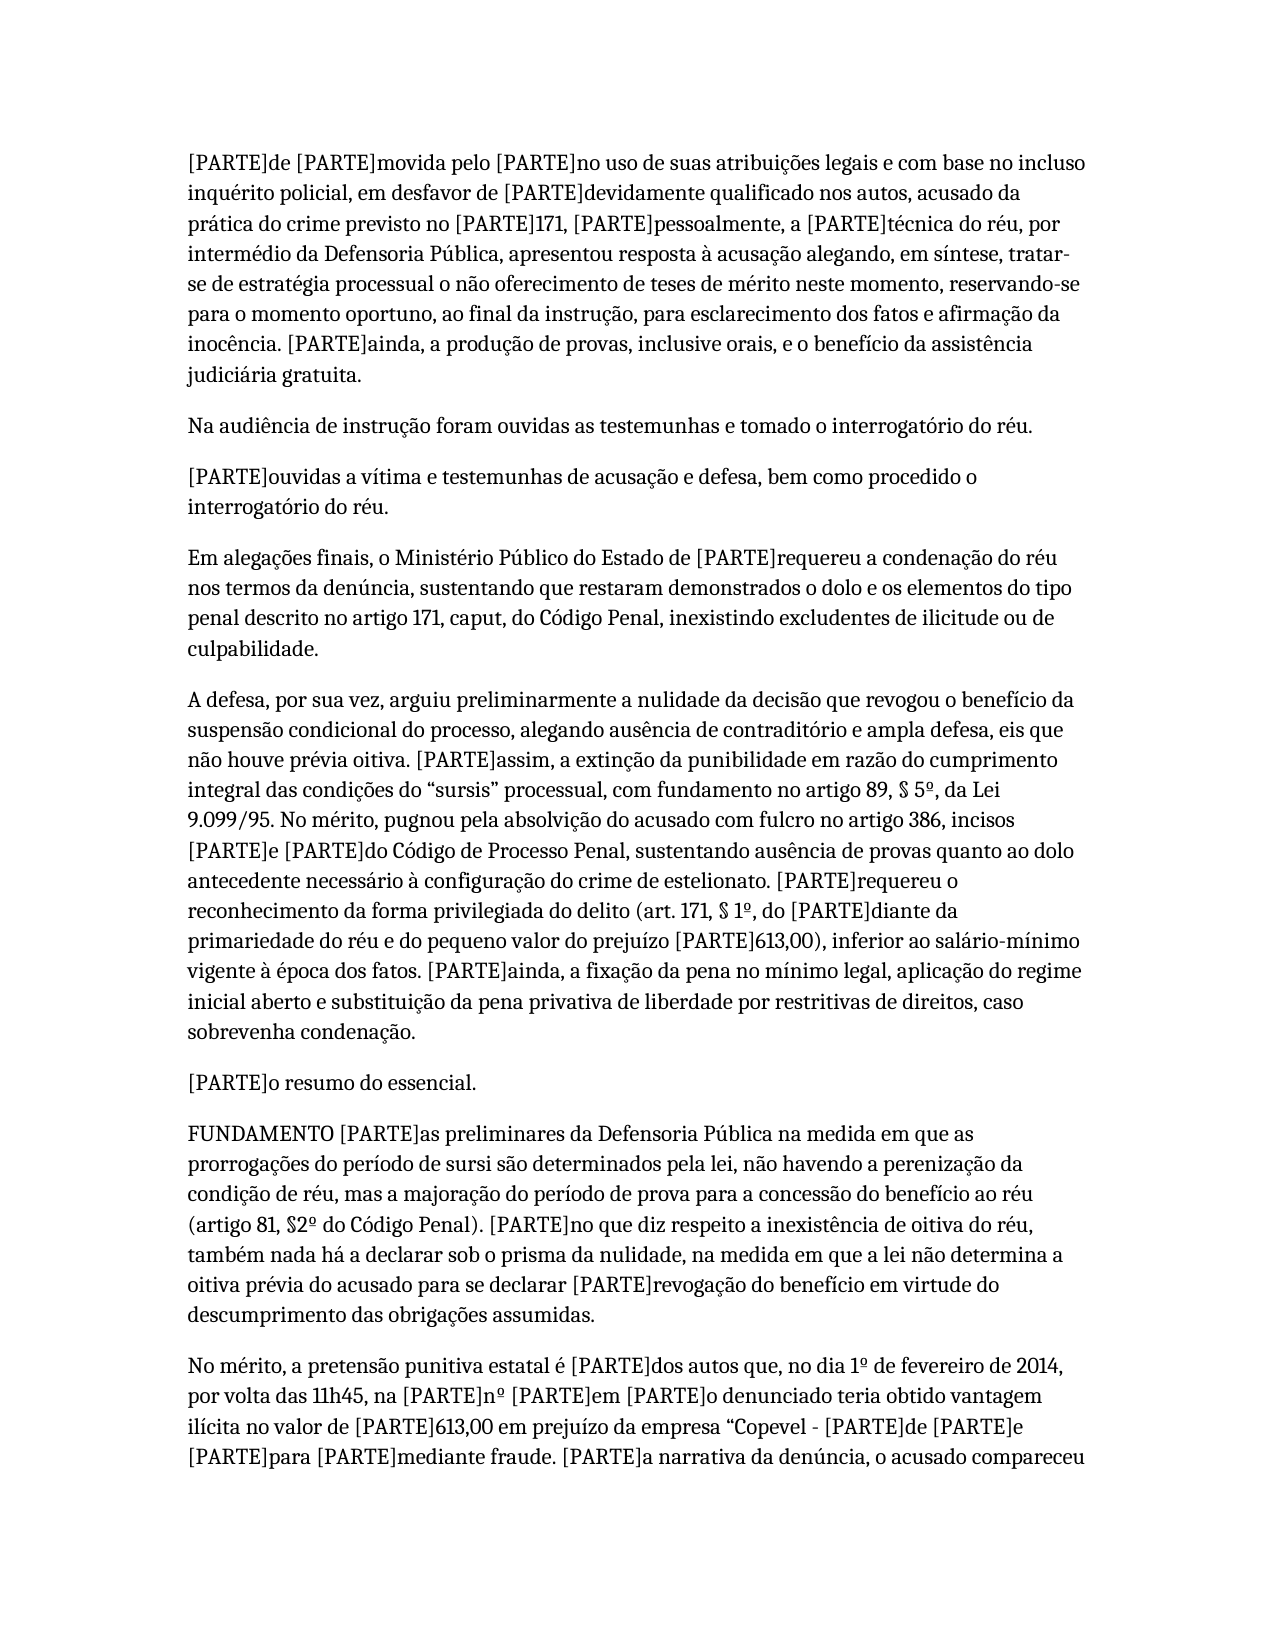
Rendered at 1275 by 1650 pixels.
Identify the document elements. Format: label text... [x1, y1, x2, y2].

text [PARTE]ouvidas a vítima e testemunhas de acusação e defesa, bem como procedido o interrogatório do réu. [187, 463, 1087, 520]
text FUNDAMENTO [PARTE]as preliminares da Defensoria Pública na medida em que as prorrogações do período de sursi são determinados pela lei, não havendo a perenização da condição de réu, mas a majoração do período de prova para a concessão do benefício ao réu (artigo 81, §2º do Código Penal). [PARTE]no que diz respeito a inexistência de oitiva do réu, também nada há a declarar sob o prisma da nulidade, na medida em que a lei não determina a oitiva prévia do acusado para se declarar [PARTE]revogação do benefício em virtude do descumprimento das obrigações assumidas. [187, 1121, 1087, 1328]
text Em alegações finais, o Ministério Público do Estado de [PARTE]requereu a condenação do réu nos termos da denúncia, sustentando que restaram demonstrados o dolo e os elementos do tipo penal descrito no artigo 171, caput, do Código Penal, inexistindo excludentes de ilicitude ou de culpabilidade. [187, 545, 1087, 662]
text A defesa, por sua vez, arguiu preliminarmente a nulidade da decisão que revogou o benefício da suspensão condicional do processo, alegando ausência de contraditório e ampla defesa, eis que não houve prévia oitiva. [PARTE]assim, a extinção da punibilidade em razão do cumprimento integral das condições do “sursis” processual, com fundamento no artigo 89, § 5º, da Lei 9.099/95. No mérito, pugnou pela absolvição do acusado com fulcro no artigo 386, incisos [PARTE]e [PARTE]do Código de Processo Penal, sustentando ausência de provas quanto ao dolo antecedente necessário à configuração do crime de estelionato. [PARTE]requereu o reconhecimento da forma privilegiada do delito (art. 171, § 1º, do [PARTE]diante da primariedade do réu e do pequeno valor do prejuízo [PARTE]613,00), inferior ao salário-mínimo vigente à época dos fatos. [PARTE]ainda, a fixação da pena no mínimo legal, aplicação do regime inicial aberto e substituição da pena privativa de liberdade por restritivas de direitos, caso sobrevenha condenação. [187, 686, 1087, 1045]
text [PARTE]o resumo do essencial. [187, 1070, 1087, 1096]
text [PARTE]de [PARTE]movida pelo [PARTE]no uso de suas atribuições legais e com base no incluso inquérito policial, em desfavor de [PARTE]devidamente qualificado nos autos, acusado da prática do crime previsto no [PARTE]171, [PARTE]pessoalmente, a [PARTE]técnica do réu, por intermédio da Defensoria Pública, apresentou resposta à acusação alegando, em síntese, tratar-se de estratégia processual o não oferecimento de teses de mérito neste momento, reservando-se para o momento oportuno, ao final da instrução, para esclarecimento dos fatos e afirmação da inocência. [PARTE]ainda, a produção de provas, inclusive orais, e o benefício da assistência judiciária gratuita. [187, 150, 1087, 388]
text Na audiência de instrução foram ouvidas as testemunhas e tomado o interrogatório do réu. [187, 412, 1087, 439]
